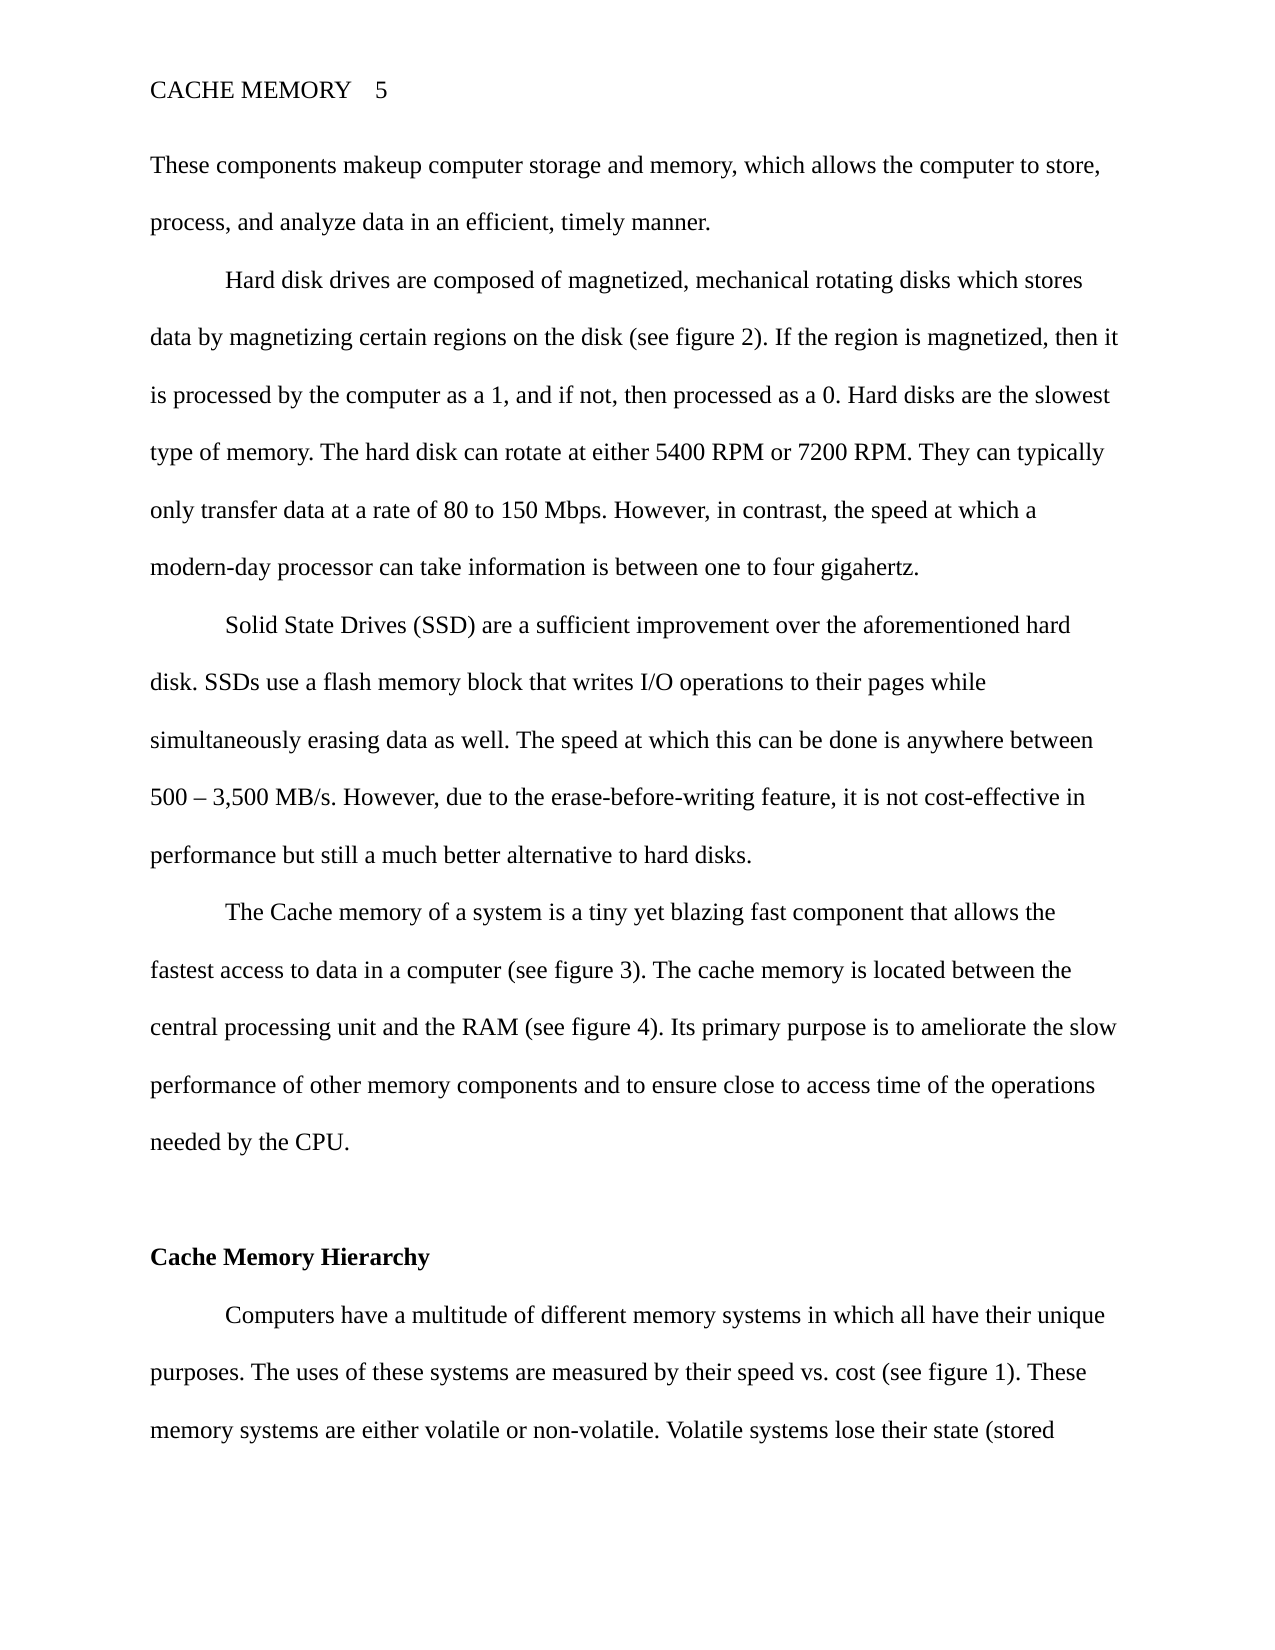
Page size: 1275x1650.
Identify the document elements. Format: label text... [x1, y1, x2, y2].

text Hard disk drives are composed of magnetized, mechanical rotating disks which stores data by magnetizing certain regions on the disk (see figure 2). If the region is magnetized, then it is processed by the computer as a 1, and if not, then processed as a 0. Hard disks are the slowest type of memory. The hard disk can rotate at either 5400 RPM or 7200 RPM. They can typically only transfer data at a rate of 80 to 150 Mbps. However, in contrast, the speed at which a modern-day processor can take information is between one to four gigahertz. [150, 265, 1125, 581]
subtitle Cache Memory Hierarchy [150, 1242, 1125, 1271]
text The Cache memory of a system is a tiny yet blazing fast component that allows the fastest access to data in a computer (see figure 3). The cache memory is located between the central processing unit and the RAM (see figure 4). Its primary purpose is to ameliorate the slow performance of other memory components and to ensure close to access time of the operations needed by the CPU. [150, 897, 1125, 1156]
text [150, 150, 1125, 236]
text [150, 1300, 1125, 1444]
text Solid State Drives (SSD) are a sufficient improvement over the aforementioned hard disk. SSDs use a flash memory block that writes I/O operations to their pages while simultaneously erasing data as well. The speed at which this can be done is anywhere between 500 – 3,500 MB/s. However, due to the erase-before-writing feature, it is not cost-effective in performance but still a much better alternative to hard disks. [150, 610, 1125, 869]
